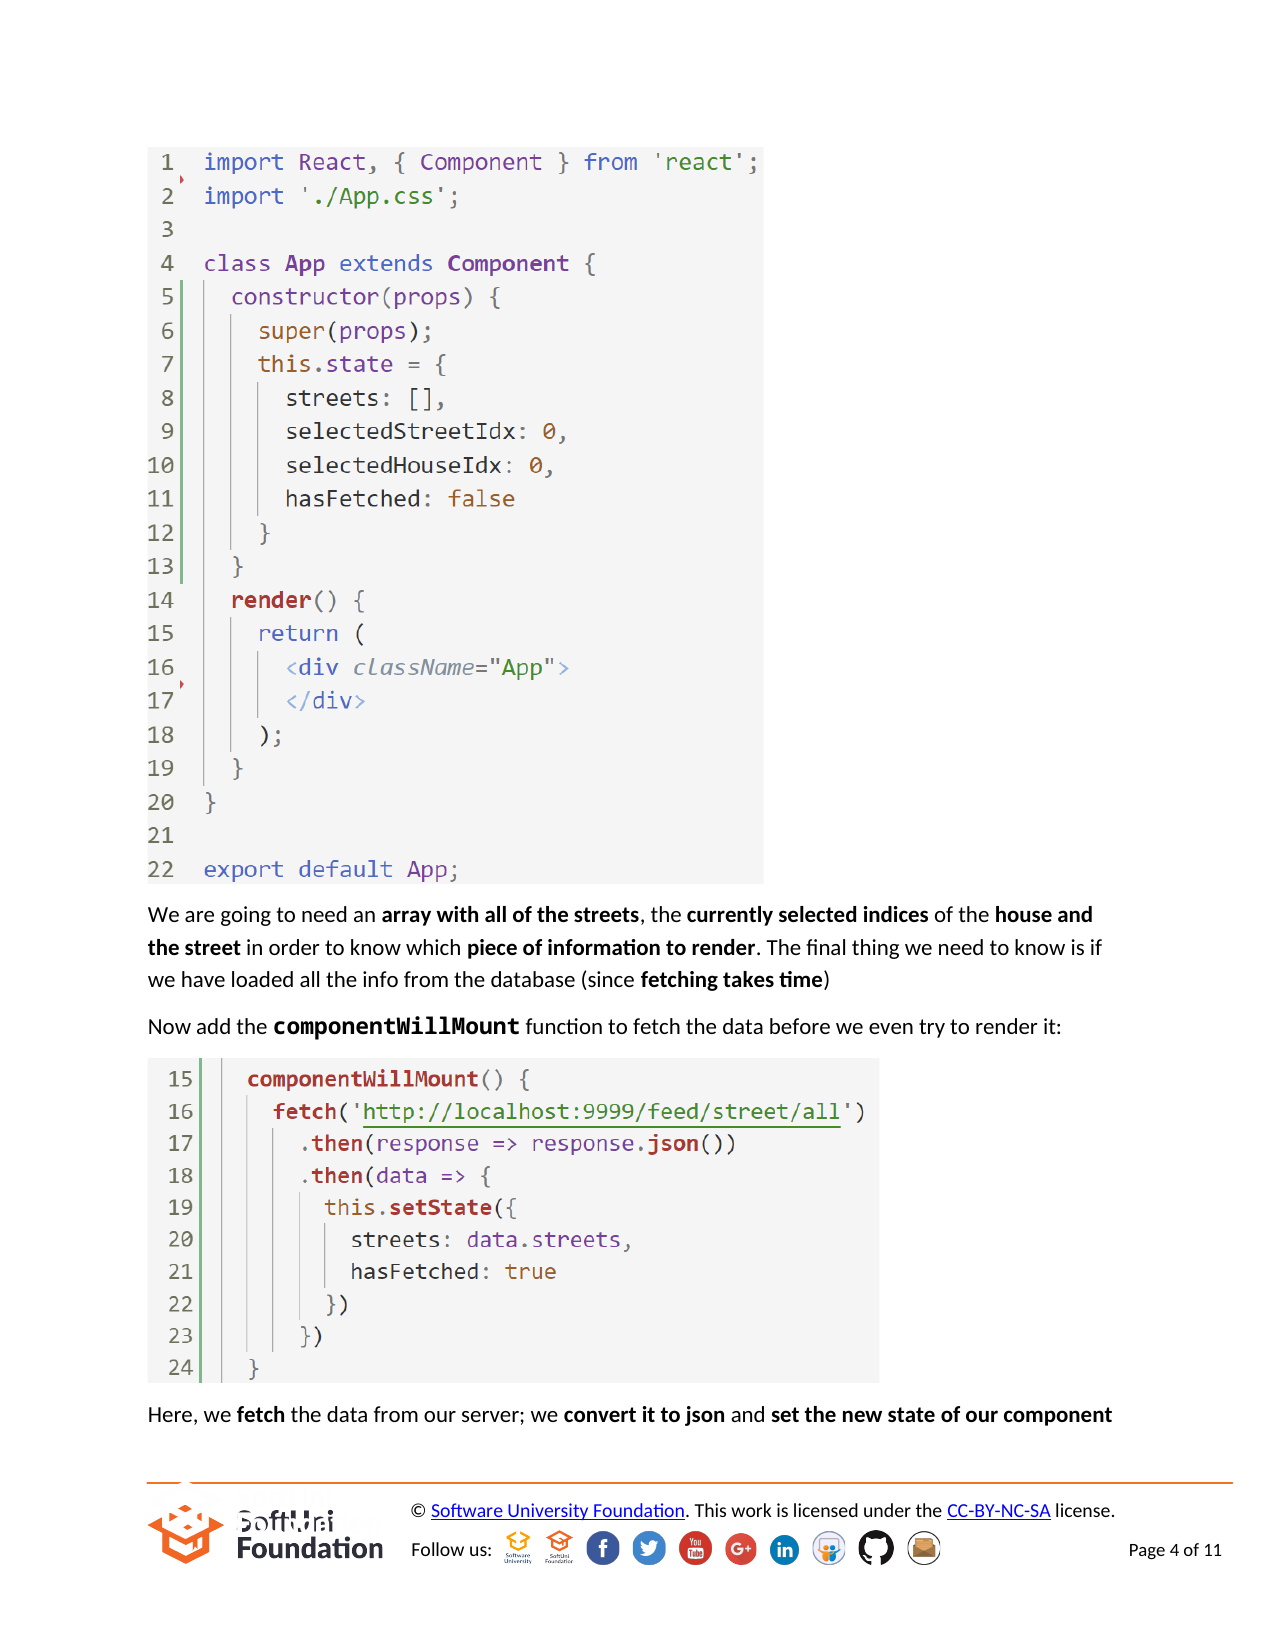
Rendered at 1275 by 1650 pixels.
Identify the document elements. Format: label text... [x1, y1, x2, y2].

picture [147, 147, 764, 884]
picture [586, 1531, 620, 1565]
picture [791, 1535, 799, 1544]
picture [858, 1530, 894, 1565]
picture [725, 1533, 757, 1565]
picture [504, 1531, 532, 1565]
text Now add the componentWillMount function to fetch the data before we even try to render it: [148, 1009, 1127, 1041]
picture [770, 1556, 778, 1565]
picture [783, 1547, 792, 1556]
picture [545, 1530, 574, 1565]
picture [632, 1531, 666, 1565]
picture [147, 1058, 880, 1383]
picture [907, 1531, 941, 1565]
picture [147, 1480, 383, 1564]
picture [812, 1531, 846, 1565]
picture [770, 1535, 778, 1544]
picture [791, 1556, 799, 1565]
text We are going to need an array with all of the streets, the currently selected indices of the house and the street in order to know which piece of information to render. The final thing we need to know is if we have loaded all the info from the database (since fetching takes time) [148, 901, 1127, 993]
picture [679, 1531, 712, 1565]
text Here, we fetch the data from our server; we convert it to json and set the new state of our component [148, 1400, 1127, 1428]
